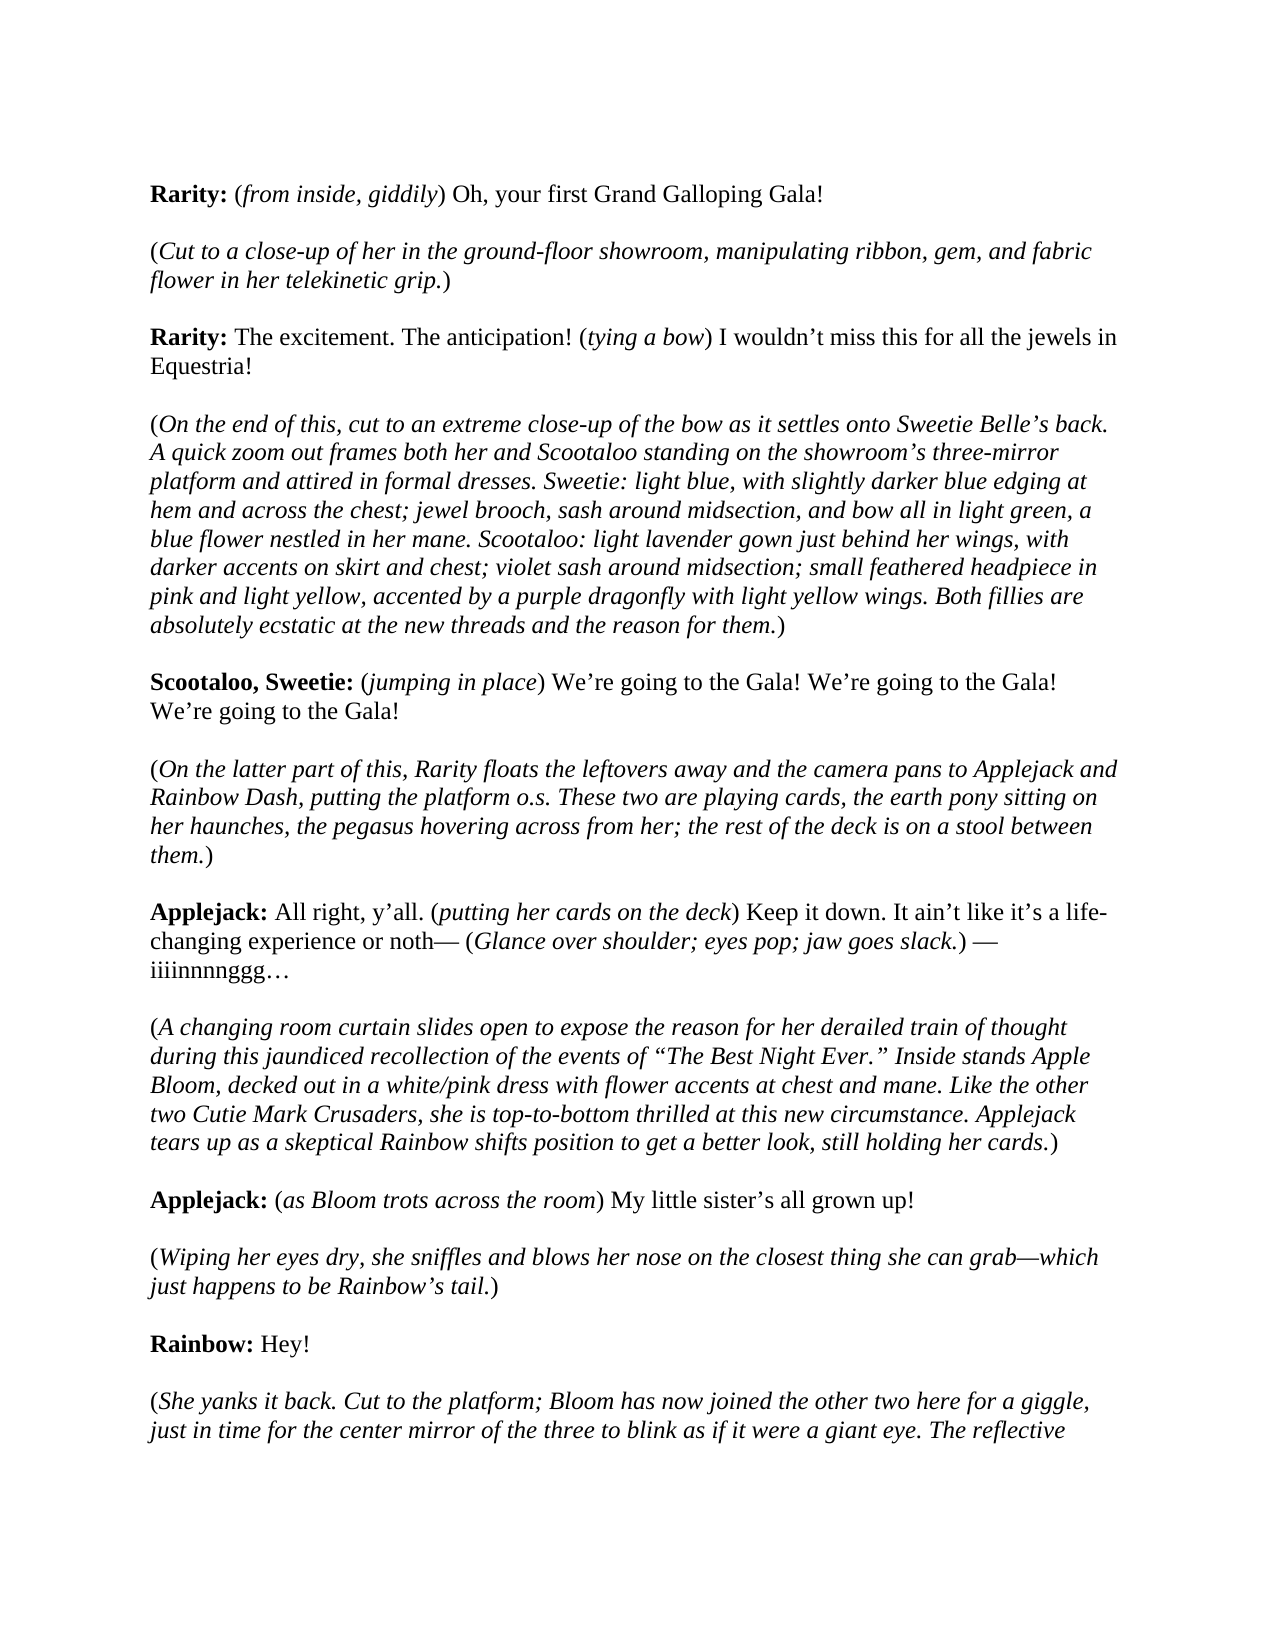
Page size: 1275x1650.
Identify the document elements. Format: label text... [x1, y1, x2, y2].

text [150, 1386, 1125, 1444]
text (On the end of this, cut to an extreme close-up of the bow as it settles onto Sweetie Belle’s back. A quick zoom out frames both her and Scootaloo standing on the showroom’s three-mirror platform and attired in formal dresses. Sweetie: light blue, with slightly darker blue edging at hem and across the chest; jewel brooch, sash around midsection, and bow all in light green, a blue flower nestled in her mane. Scootaloo: light lavender gown just behind her wings, with darker accents on skirt and chest; violet sash around midsection; small feathered headpiece in pink and light yellow, accented by a purple dragonfly with light yellow wings. Both fillies are absolutely ecstatic at the new threads and the reason for them.) [150, 409, 1125, 639]
text (On the latter part of this, Rarity floats the leftovers away and the camera pans to Applejack and Rainbow Dash, putting the platform o.s. These two are playing cards, the earth pony sitting on her haunches, the pegasus hovering across from her; the rest of the deck is on a stool between them.) [150, 754, 1125, 869]
text Rarity: The excitement. The anticipation! (tying a bow) I wouldn’t miss this for all the jewels in Equestria! [150, 322, 1125, 380]
text Rarity: (from inside, giddily) Oh, your first Grand Galloping Gala! [150, 179, 1125, 207]
text Rainbow: Hey! [150, 1329, 1125, 1357]
text (Cut to a close-up of her in the ground-floor showroom, manipulating ribbon, gem, and fabric flower in her telekinetic grip.) [150, 236, 1125, 294]
text Scootaloo, Sweetie: (jumping in place) We’re going to the Gala! We’re going to the Gala! We’re going to the Gala! [150, 667, 1125, 725]
text Applejack: (as Bloom trots across the room) My little sister’s all grown up! [150, 1185, 1125, 1214]
text (Wiping her eyes dry, she sniffles and blows her nose on the closest thing she can grab—which just happens to be Rainbow’s tail.) [150, 1242, 1125, 1300]
text (A changing room curtain slides open to expose the reason for her derailed train of thought during this jaundiced recollection of the events of “The Best Night Ever.” Inside stands Apple Bloom, decked out in a white/pink dress with flower accents at chest and mane. Like the other two Cutie Mark Crusaders, she is top-to-bottom thrilled at this new circumstance. Applejack tears up as a skeptical Rainbow shifts position to get a better look, still holding her cards.) [150, 1012, 1125, 1156]
text Applejack: All right, y’all. (putting her cards on the deck) Keep it down. It ain’t like it’s a life-changing experience or noth— (Glance over shoulder; eyes pop; jaw goes slack.) —iiiinnnnggg… [150, 897, 1125, 984]
